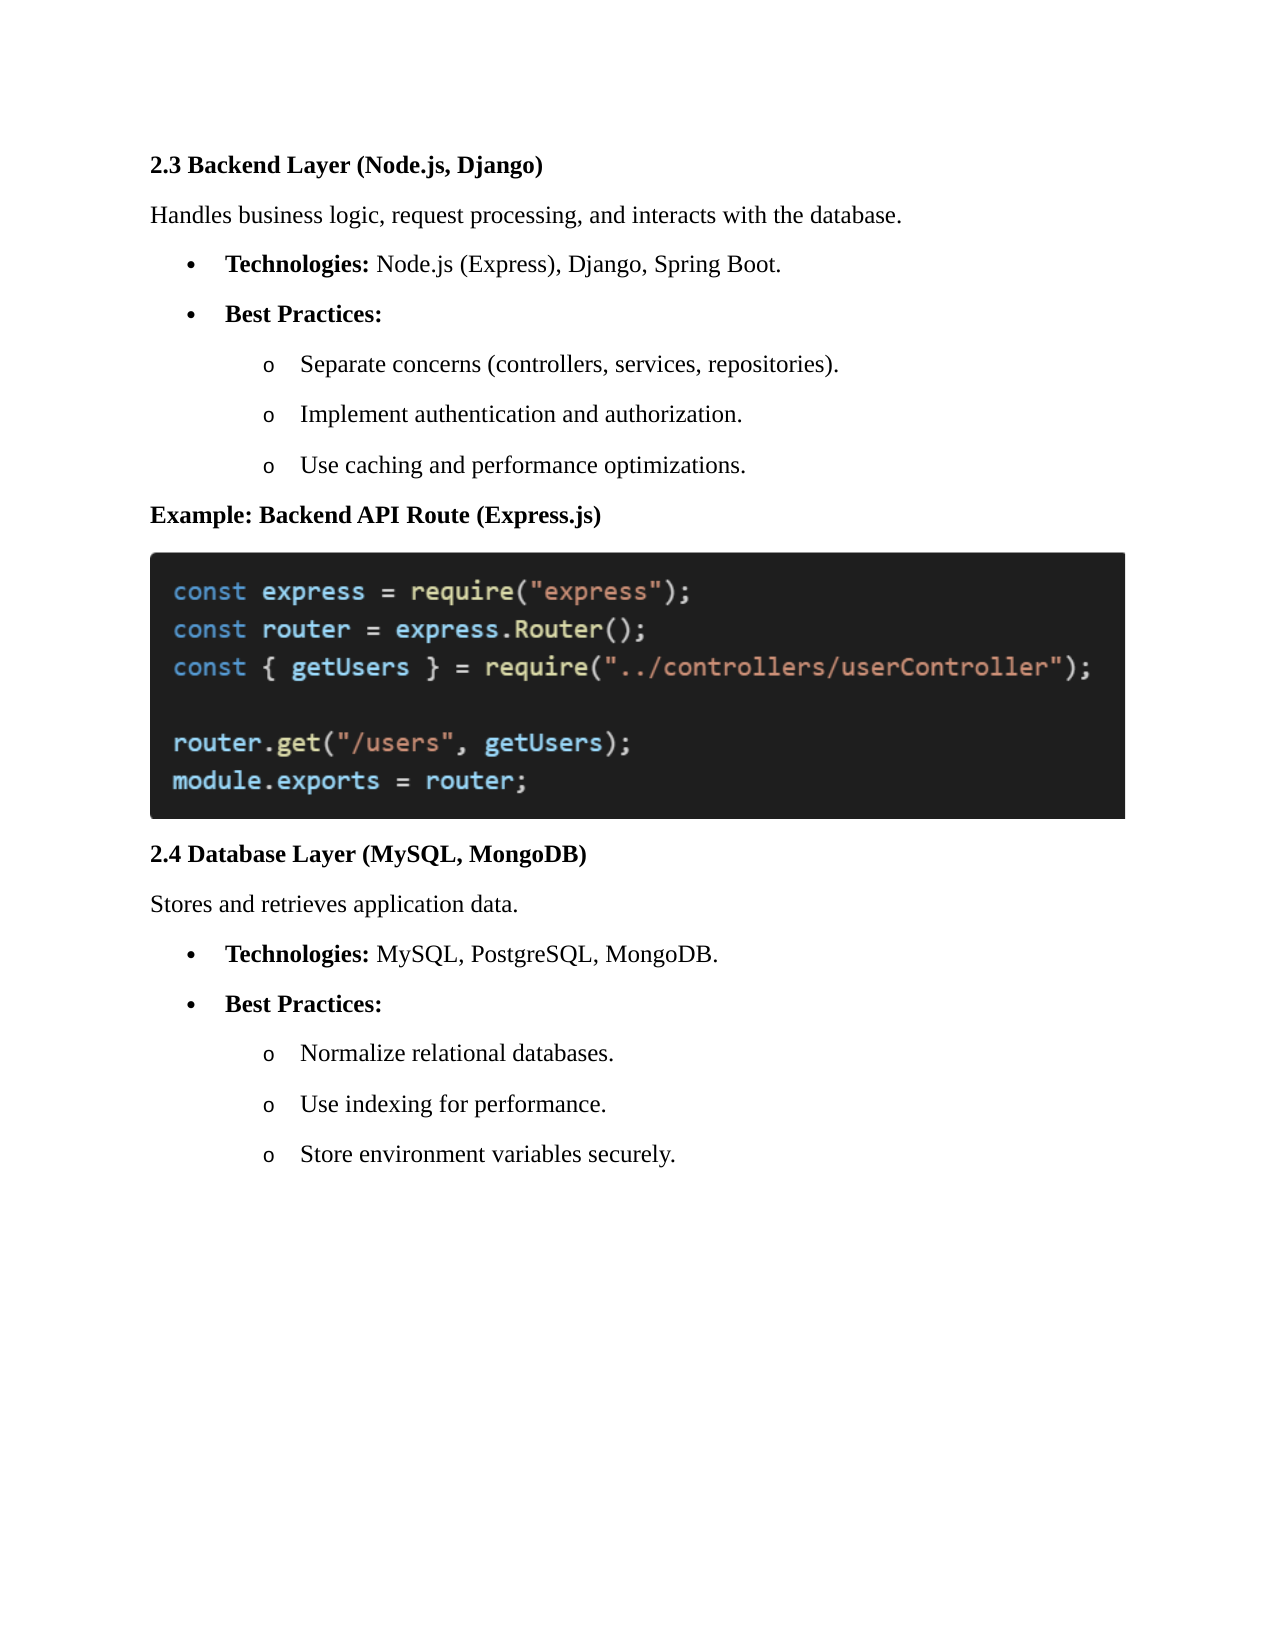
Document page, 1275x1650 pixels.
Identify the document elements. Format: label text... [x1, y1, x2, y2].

text 2.3 Backend Layer (Node.js, Django) [150, 150, 1125, 179]
list Store environment variables securely. [262, 1139, 1125, 1169]
picture [150, 550, 1125, 819]
text Handles business logic, request processing, and interacts with the database. [150, 200, 1125, 228]
text 2.4 Database Layer (MySQL, MongoDB) [150, 839, 1125, 868]
list Separate concerns (controllers, services, repositories). [262, 349, 1125, 378]
list Technologies: MySQL, PostgreSQL, MongoDB. [187, 939, 1125, 968]
text Stores and retrieves application data. [150, 889, 1125, 918]
list Use indexing for performance. [262, 1089, 1125, 1118]
list Best Practices: [187, 989, 1125, 1017]
list Use caching and performance optimizations. [262, 450, 1125, 479]
list Implement authentication and authorization. [262, 399, 1125, 429]
list Technologies: Node.js (Express), Django, Spring Boot. [187, 249, 1125, 278]
list Normalize relational databases. [262, 1038, 1125, 1068]
list Best Practices: [187, 299, 1125, 328]
text Example: Backend API Route (Express.js) [150, 501, 1125, 529]
